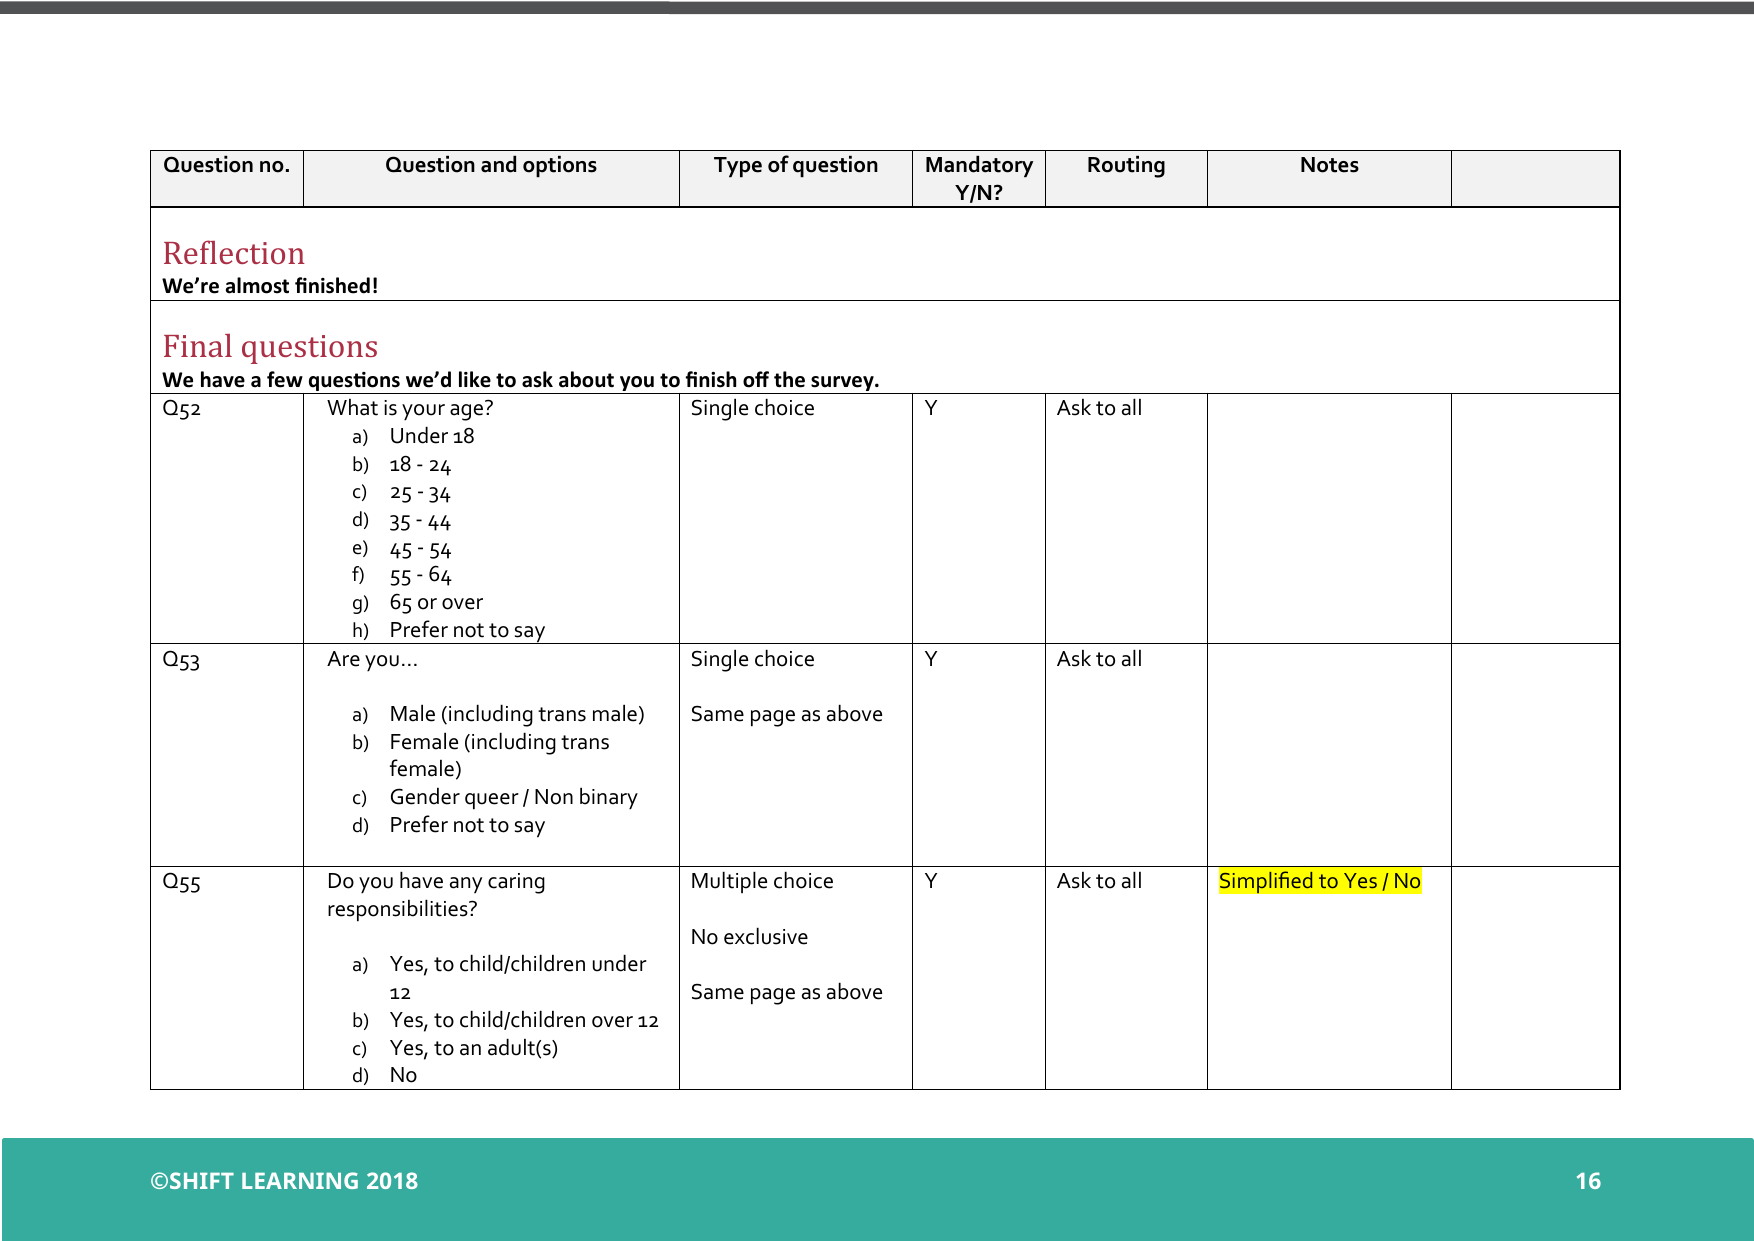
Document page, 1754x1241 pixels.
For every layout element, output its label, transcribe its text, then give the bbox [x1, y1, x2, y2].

table_header Question no. [151, 151, 303, 206]
table_cell Single choice Same page as above [680, 644, 912, 866]
table_header Routing [1046, 151, 1207, 206]
table_cell Final questions We have a few questions we’d like to ask about you to finish off the survey. [151, 301, 1619, 393]
table_cell Y [913, 644, 1045, 866]
table_header Notes [1208, 151, 1451, 206]
table_cell Ask to all [1046, 394, 1207, 643]
table_cell [1452, 867, 1619, 1088]
table_cell Reflection We’re almost finished! [151, 208, 1619, 299]
table_header Type of question [680, 151, 912, 206]
table_header [1452, 151, 1619, 206]
table_cell [1452, 644, 1619, 866]
table_cell Y [913, 867, 1045, 1088]
table_cell Single choice [680, 394, 912, 643]
table_cell Y [913, 394, 1045, 643]
table_cell What is your age? Under 18 18 - 24 25 - 34 35 - 44 45 - 54 55 - 64 65 or over Prefer not to say [304, 394, 679, 643]
table_cell [1208, 644, 1451, 866]
table_cell [1452, 394, 1619, 643]
table_cell Q52 [151, 394, 303, 643]
table_cell Q53 [151, 644, 303, 866]
table_cell Q55 [151, 867, 303, 1088]
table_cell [304, 867, 679, 1088]
table_header Question and options [304, 151, 679, 206]
table_cell [1208, 394, 1451, 643]
table_cell Are you… Male (including trans male) Female (including trans female) Gender queer / Non binary Prefer not to say [304, 644, 679, 866]
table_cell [680, 867, 912, 1088]
table_cell Ask to all [1046, 867, 1207, 1088]
table_cell Ask to all [1046, 644, 1207, 866]
table_header Mandatory Y/N? [913, 151, 1045, 206]
table_cell Simplified to Yes / No [1208, 867, 1451, 1088]
